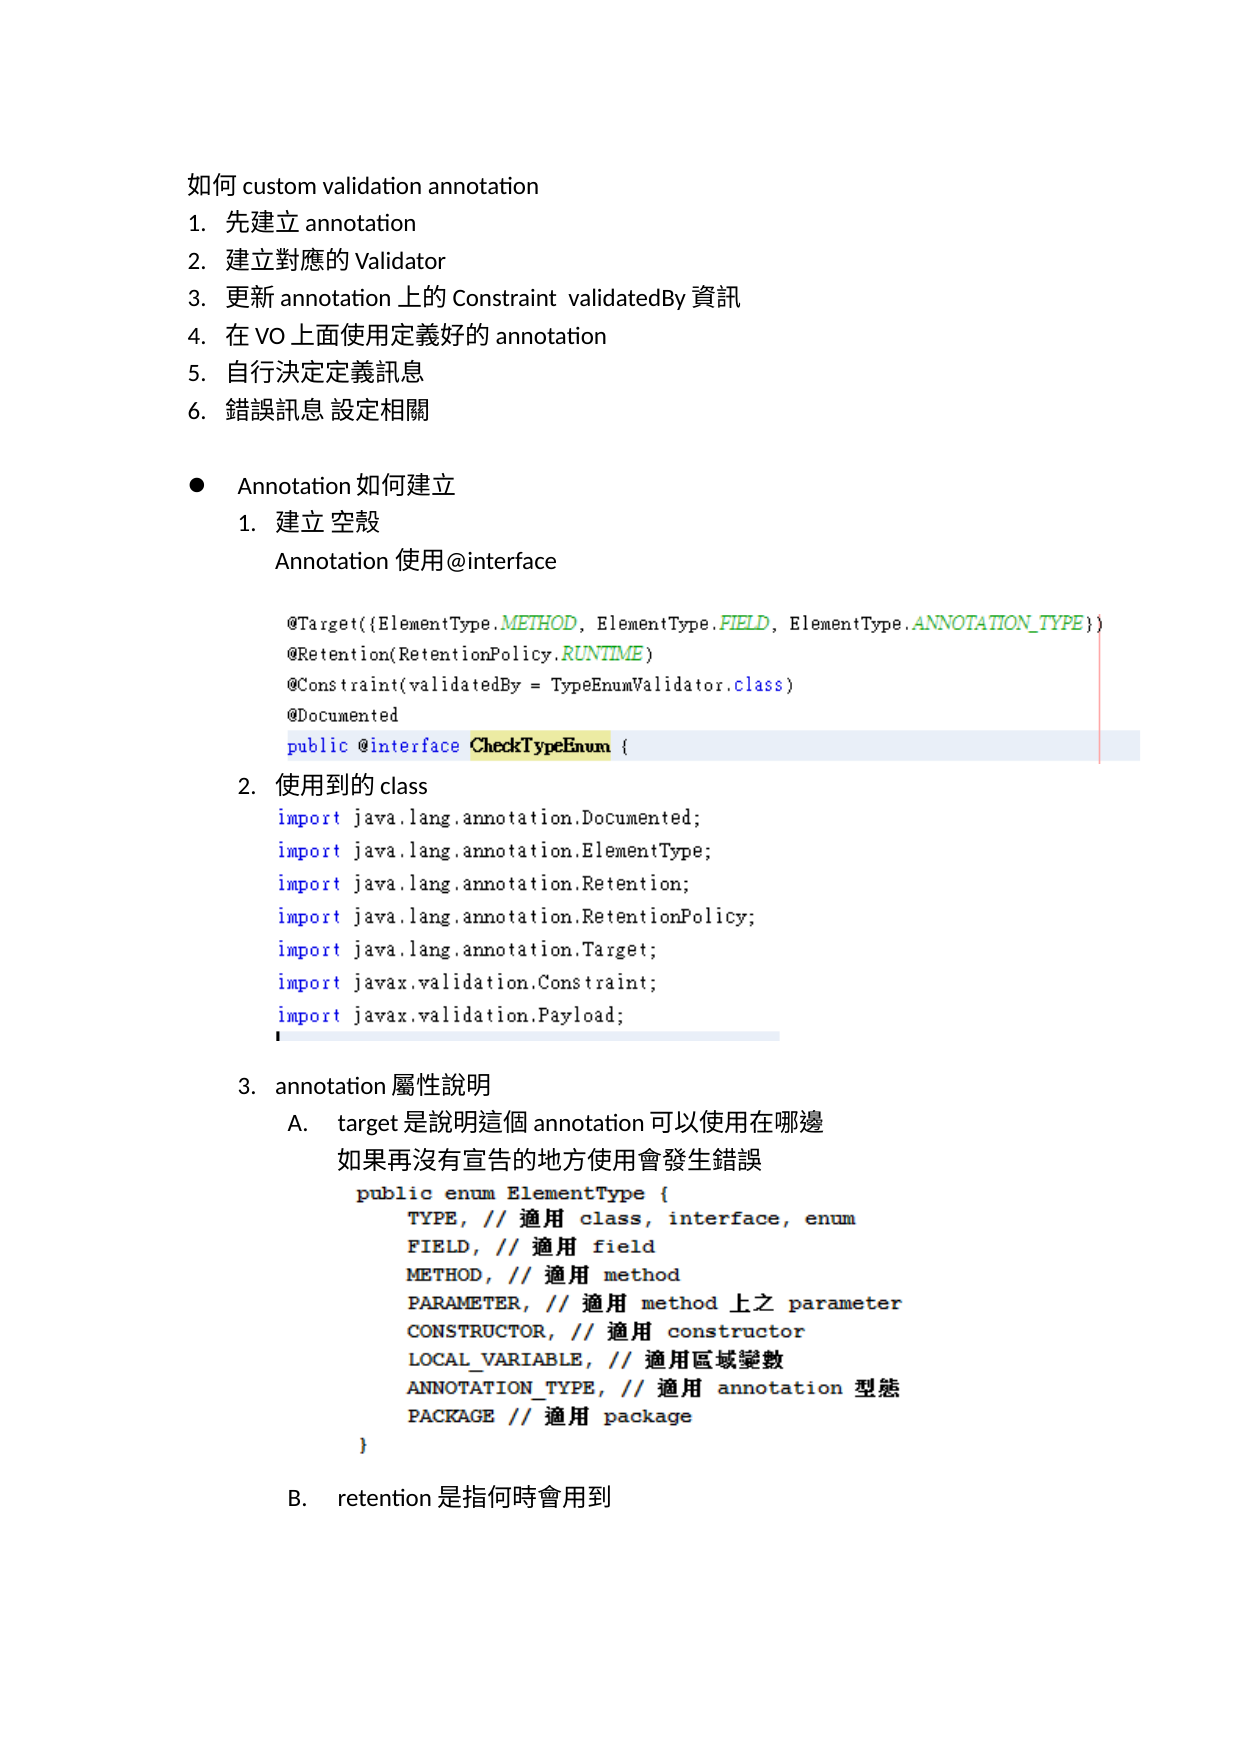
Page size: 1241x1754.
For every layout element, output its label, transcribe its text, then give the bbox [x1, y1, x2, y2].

list 如果再沒有宣告的地方使用會發生錯誤 [337, 1139, 1053, 1177]
text 如何custom validation annotation [187, 164, 1053, 202]
list 使用到的class [237, 764, 1053, 802]
list target是說明這個annotation可以使用在哪邊 [287, 1102, 1053, 1139]
list 建立對應的Validator [187, 239, 1053, 277]
list Annotation 使用@interface [275, 539, 1053, 577]
picture [275, 614, 1141, 764]
list 錯誤訊息 設定相關 [187, 389, 1053, 427]
list retention是指何時會用到 [287, 1477, 1053, 1514]
picture [275, 802, 780, 1041]
list 建立 空殼 [237, 502, 1053, 539]
list 在VO上面使用定義好的annotation [187, 314, 1053, 352]
list 更新annotation 上的Constraint validatedBy資訊 [187, 277, 1053, 314]
list Annotation如何建立 [187, 464, 1053, 502]
list annotation屬性說明 [237, 1064, 1053, 1102]
picture [337, 1177, 929, 1468]
list 自行決定定義訊息 [187, 352, 1053, 389]
list 先建立annotation [187, 202, 1053, 239]
